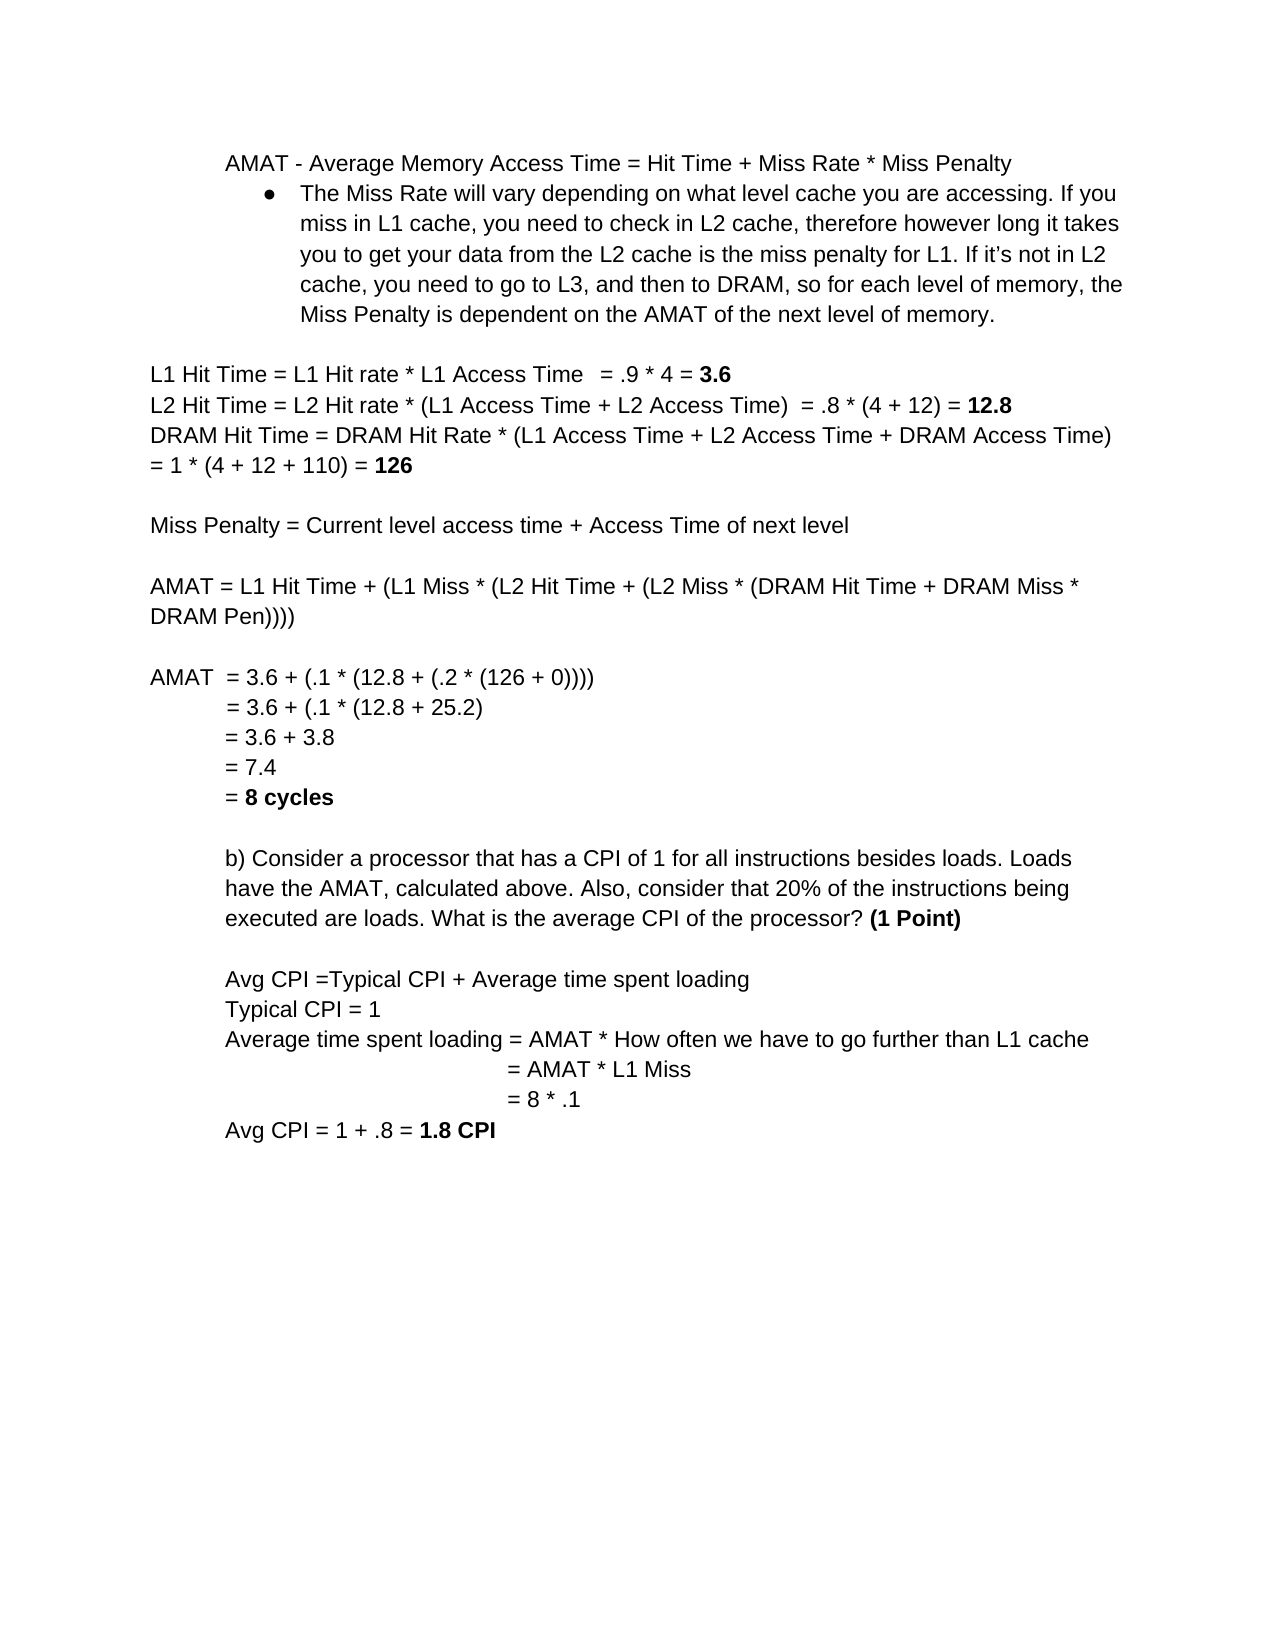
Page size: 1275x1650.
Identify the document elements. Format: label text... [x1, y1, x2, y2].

list The Miss Rate will vary depending on what level cache you are accessing. If you miss in L1 cache, you need to check in L2 cache, therefore however long it takes you to get your data from the L2 cache is the miss penalty for L1. If it’s not in L2 cache, you need to go to L3, and then to DRAM, so for each level of memory, the Miss Penalty is dependent on the AMAT of the next level of memory. [262, 180, 1125, 327]
text Avg CPI = 1 + .8 = 1.8 CPI [150, 1117, 1125, 1143]
text L1 Hit Time = L1 Hit rate * L1 Access Time = .9 * 4 = 3.6 [150, 361, 1125, 388]
text Average time spent loading = AMAT * How often we have to go further than L1 cache [225, 1026, 1125, 1052]
text = 7.4 [150, 754, 1125, 781]
text L2 Hit Time = L2 Hit rate * (L1 Access Time + L2 Access Time) = .8 * (4 + 12) = 12.8 [150, 392, 1125, 418]
text Typical CPI = 1 [225, 996, 1125, 1022]
text b) Consider a processor that has a CPI of 1 for all instructions besides loads. Loads have the AMAT, calculated above. Also, consider that 20% of the instructions being executed are loads. What is the average CPI of the processor? (1 Point) [225, 845, 1125, 932]
text = 3.6 + 3.8 [150, 724, 1125, 750]
text Avg CPI =Typical CPI + Average time spent loading [225, 966, 1125, 992]
text DRAM Hit Time = DRAM Hit Rate * (L1 Access Time + L2 Access Time + DRAM Access Time) = 1 * (4 + 12 + 110) = 126 [150, 422, 1125, 478]
text AMAT = 3.6 + (.1 * (12.8 + (.2 * (126 + 0)))) [150, 663, 1125, 690]
text = 8 cycles [150, 784, 1125, 811]
text AMAT - Average Memory Access Time = Hit Time + Miss Rate * Miss Penalty [150, 150, 1125, 176]
text = 8 * .1 [225, 1086, 1125, 1113]
text = AMAT * L1 Miss [225, 1056, 1125, 1083]
text AMAT = L1 Hit Time + (L1 Miss * (L2 Hit Time + (L2 Miss * (DRAM Hit Time + DRAM Miss * DRAM Pen)))) [150, 573, 1125, 629]
text = 3.6 + (.1 * (12.8 + 25.2) [150, 694, 1125, 720]
text Miss Penalty = Current level access time + Access Time of next level [150, 512, 1125, 539]
